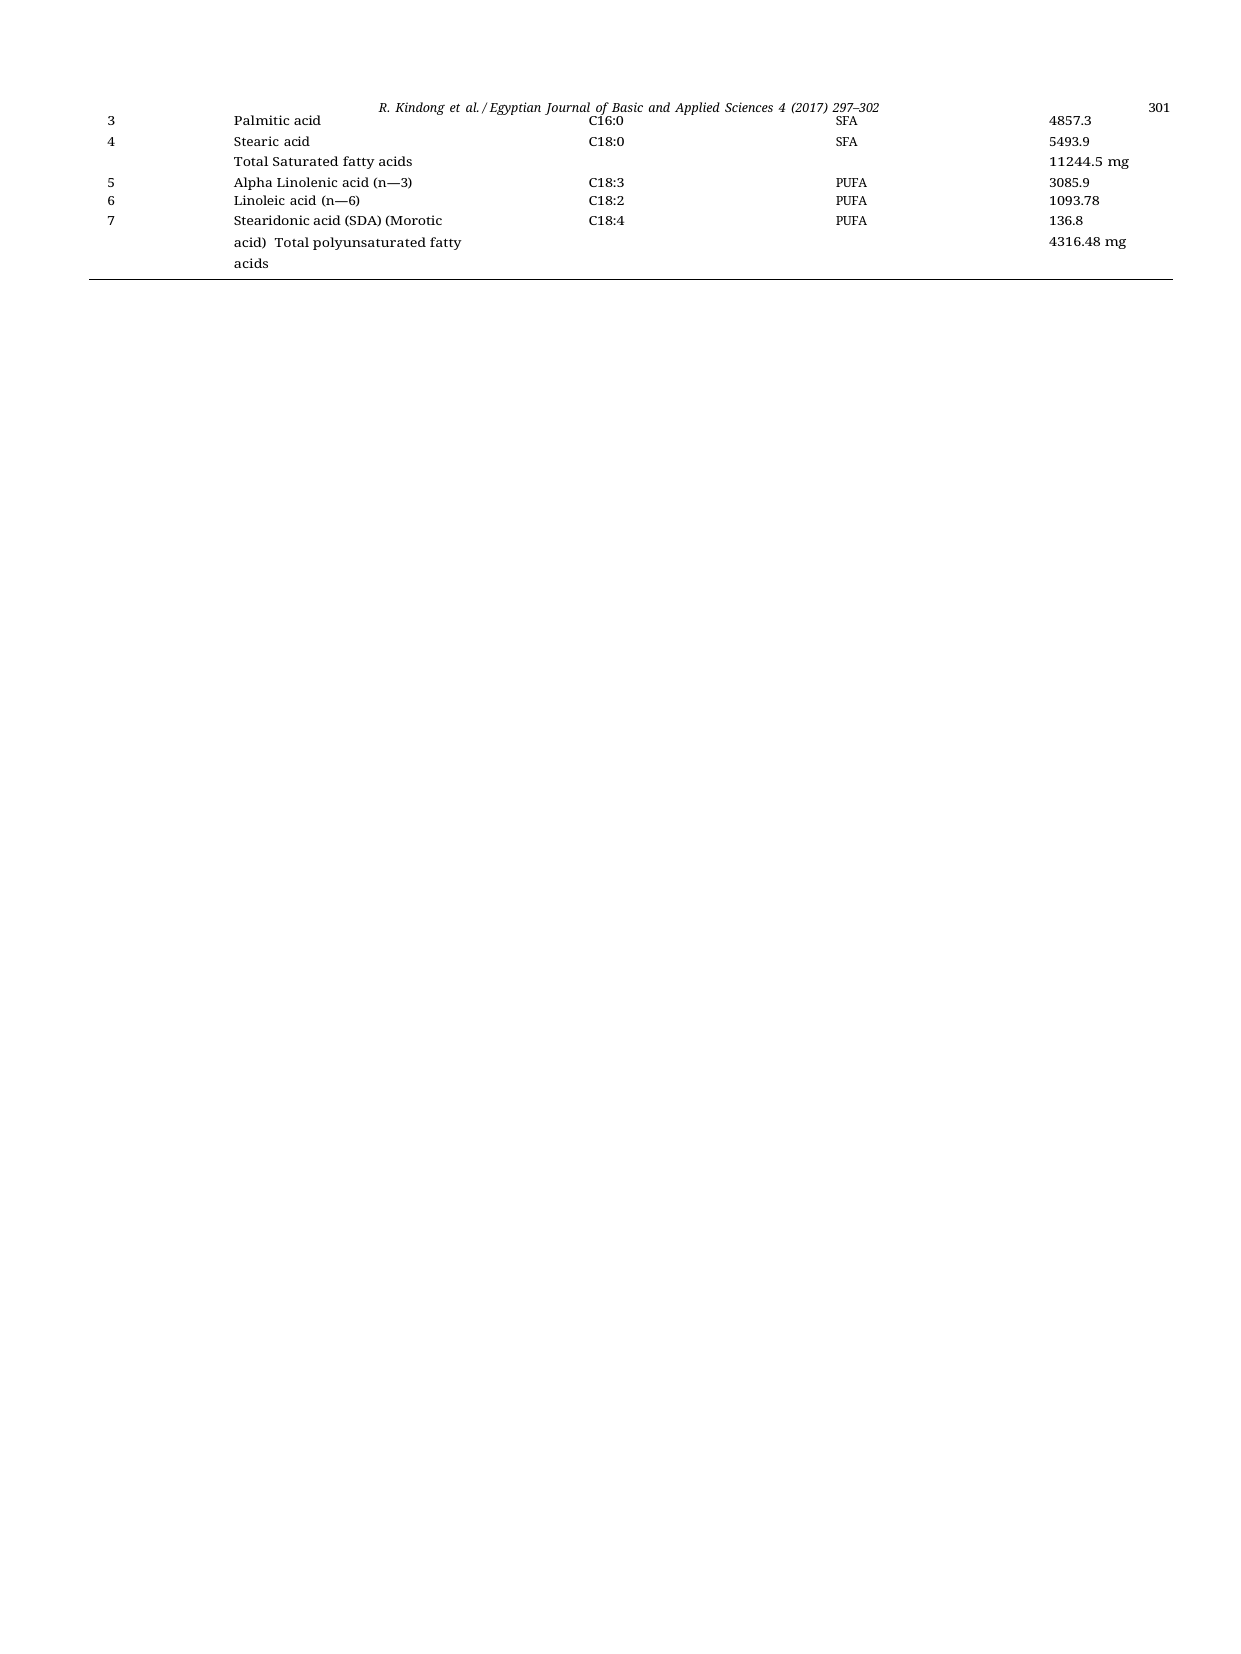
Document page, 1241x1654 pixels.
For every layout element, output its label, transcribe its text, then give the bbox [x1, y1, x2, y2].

table_cell 4857.3 [990, 113, 1173, 130]
table_cell PUFA [776, 210, 989, 279]
table_cell 7 Stearidonic acid (SDA) (Morotic acid) Total polyunsaturated fatty acids [89, 210, 529, 279]
table_cell C18:3 [529, 170, 776, 192]
table_cell 3085.9 [990, 170, 1173, 192]
table_cell C18:0 [529, 130, 776, 170]
table_cell 6 Linoleic acid (n—6) [89, 192, 529, 210]
table_cell 5493.9 11244.5 mg [990, 130, 1173, 170]
table_cell 136.8 4316.48 mg [990, 210, 1173, 279]
table_cell 1093.78 [990, 192, 1173, 210]
table_cell 5 Alpha Linolenic acid (n—3) [89, 170, 529, 192]
table_cell SFA [776, 113, 989, 130]
table_cell PUFA [776, 170, 989, 192]
table_cell 4 Stearic acid Total Saturated fatty acids [89, 130, 529, 170]
table_cell C18:4 [529, 210, 776, 279]
table_cell 3 Palmitic acid [89, 113, 529, 130]
table_cell PUFA [776, 192, 989, 210]
table_cell SFA [776, 130, 989, 170]
table_cell C16:0 [529, 113, 776, 130]
table_cell C18:2 [529, 192, 776, 210]
